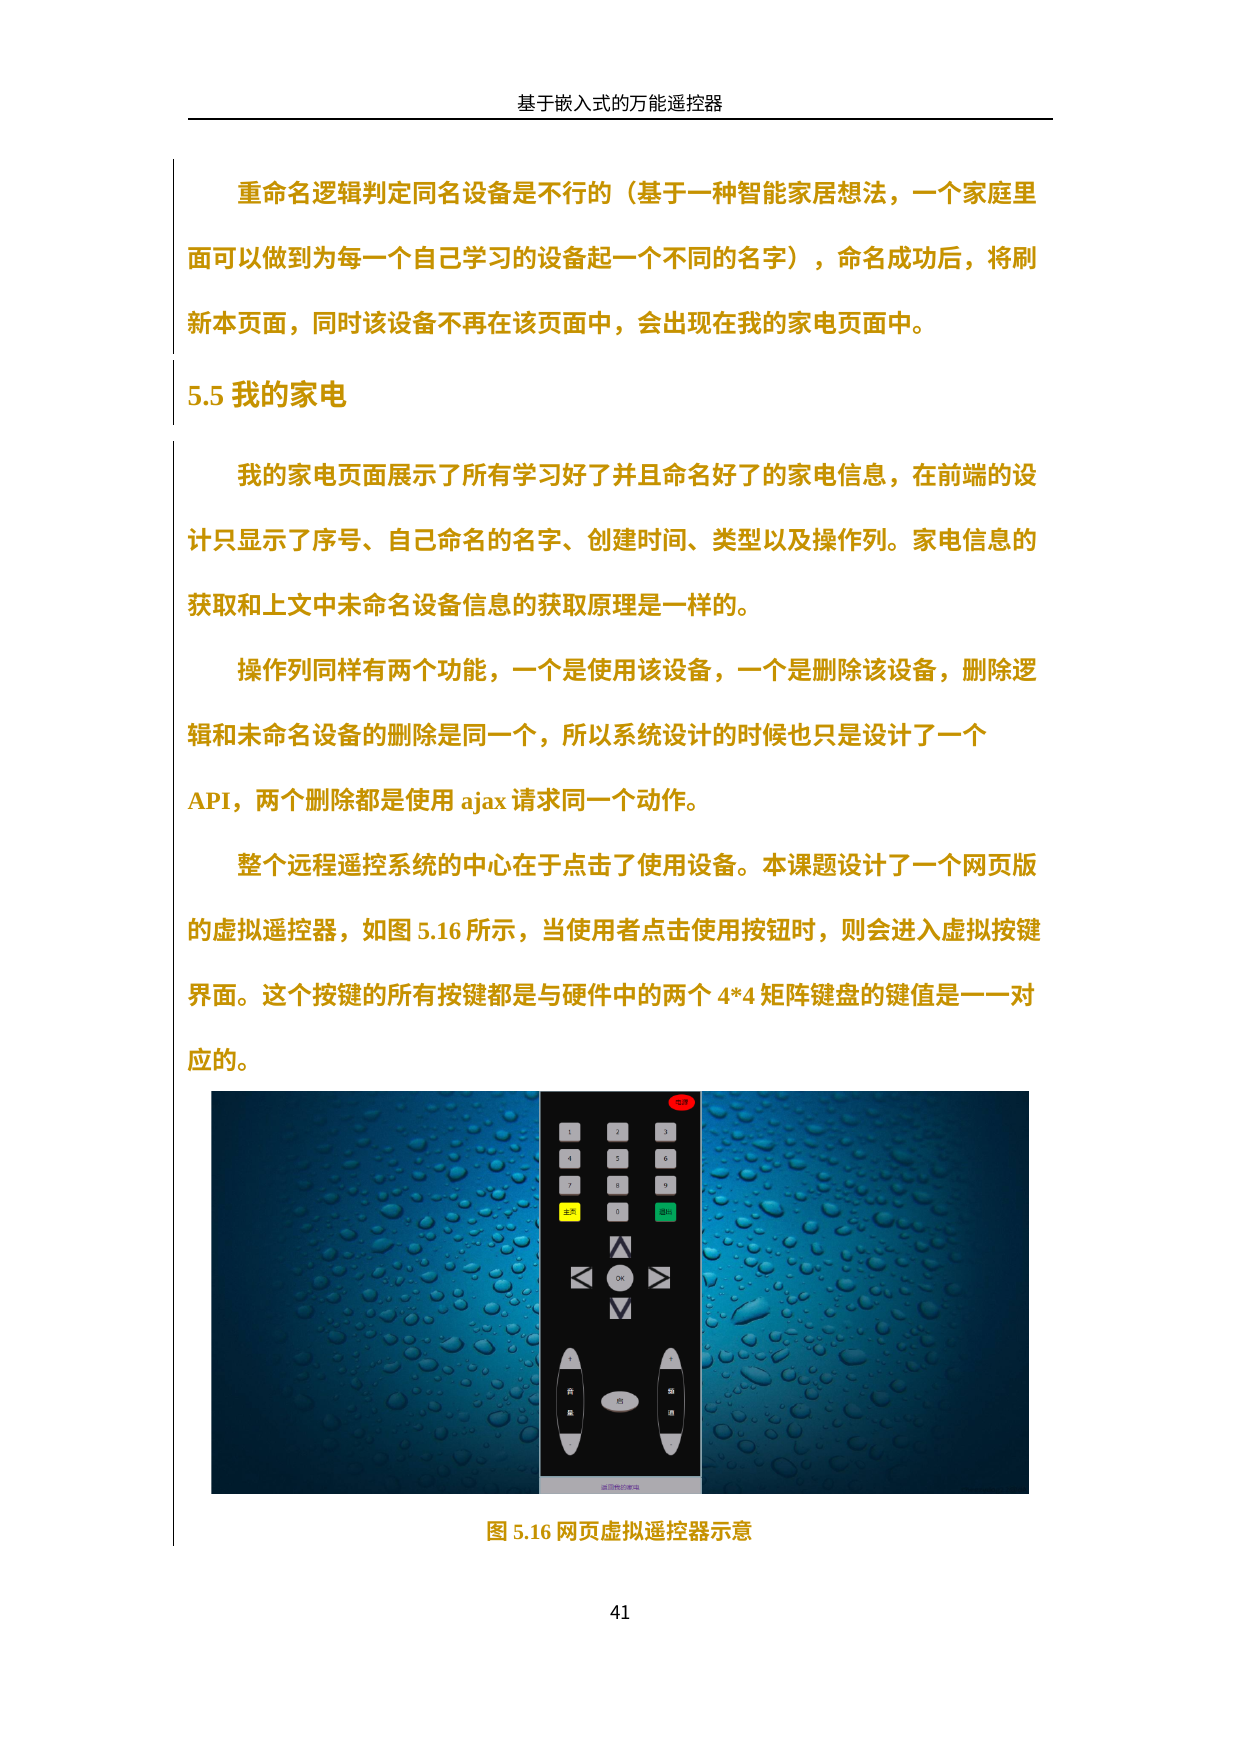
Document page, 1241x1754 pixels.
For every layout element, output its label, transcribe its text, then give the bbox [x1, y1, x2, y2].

picture [211, 1091, 1029, 1494]
subtitle 5.5 我的家电 [187, 360, 1053, 425]
text 整个远程遥控系统的中心在于点击了使用设备。本课题设计了一个网页版的虚拟遥控器，如图5.16所示，当使用者点击使用按钮时，则会进入虚拟按键界面。这个按键的所有按键都是与硬件中的两个4*4矩阵键盘的键值是一一对应的。 [187, 831, 1053, 1091]
text 我的家电页面展示了所有学习好了并且命名好了的家电信息，在前端的设计只显示了序号、自己命名的名字、创建时间、类型以及操作列。家电信息的获取和上文中未命名设备信息的获取原理是一样的。 [187, 441, 1053, 636]
text 重命名逻辑判定同名设备是不行的（基于一种智能家居想法，一个家庭里面可以做到为每一个自己学习的设备起一个不同的名字），命名成功后，将刷新本页面，同时该设备不再在该页面中，会出现在我的家电页面中。 [187, 159, 1053, 354]
text 图5.16 网页虚拟遥控器示意 [187, 1514, 1053, 1546]
text 操作列同样有两个功能，一个是使用该设备，一个是删除该设备，删除逻辑和未命名设备的删除是同一个，所以系统设计的时候也只是设计了一个API，两个删除都是使用ajax请求同一个动作。 [187, 636, 1053, 831]
